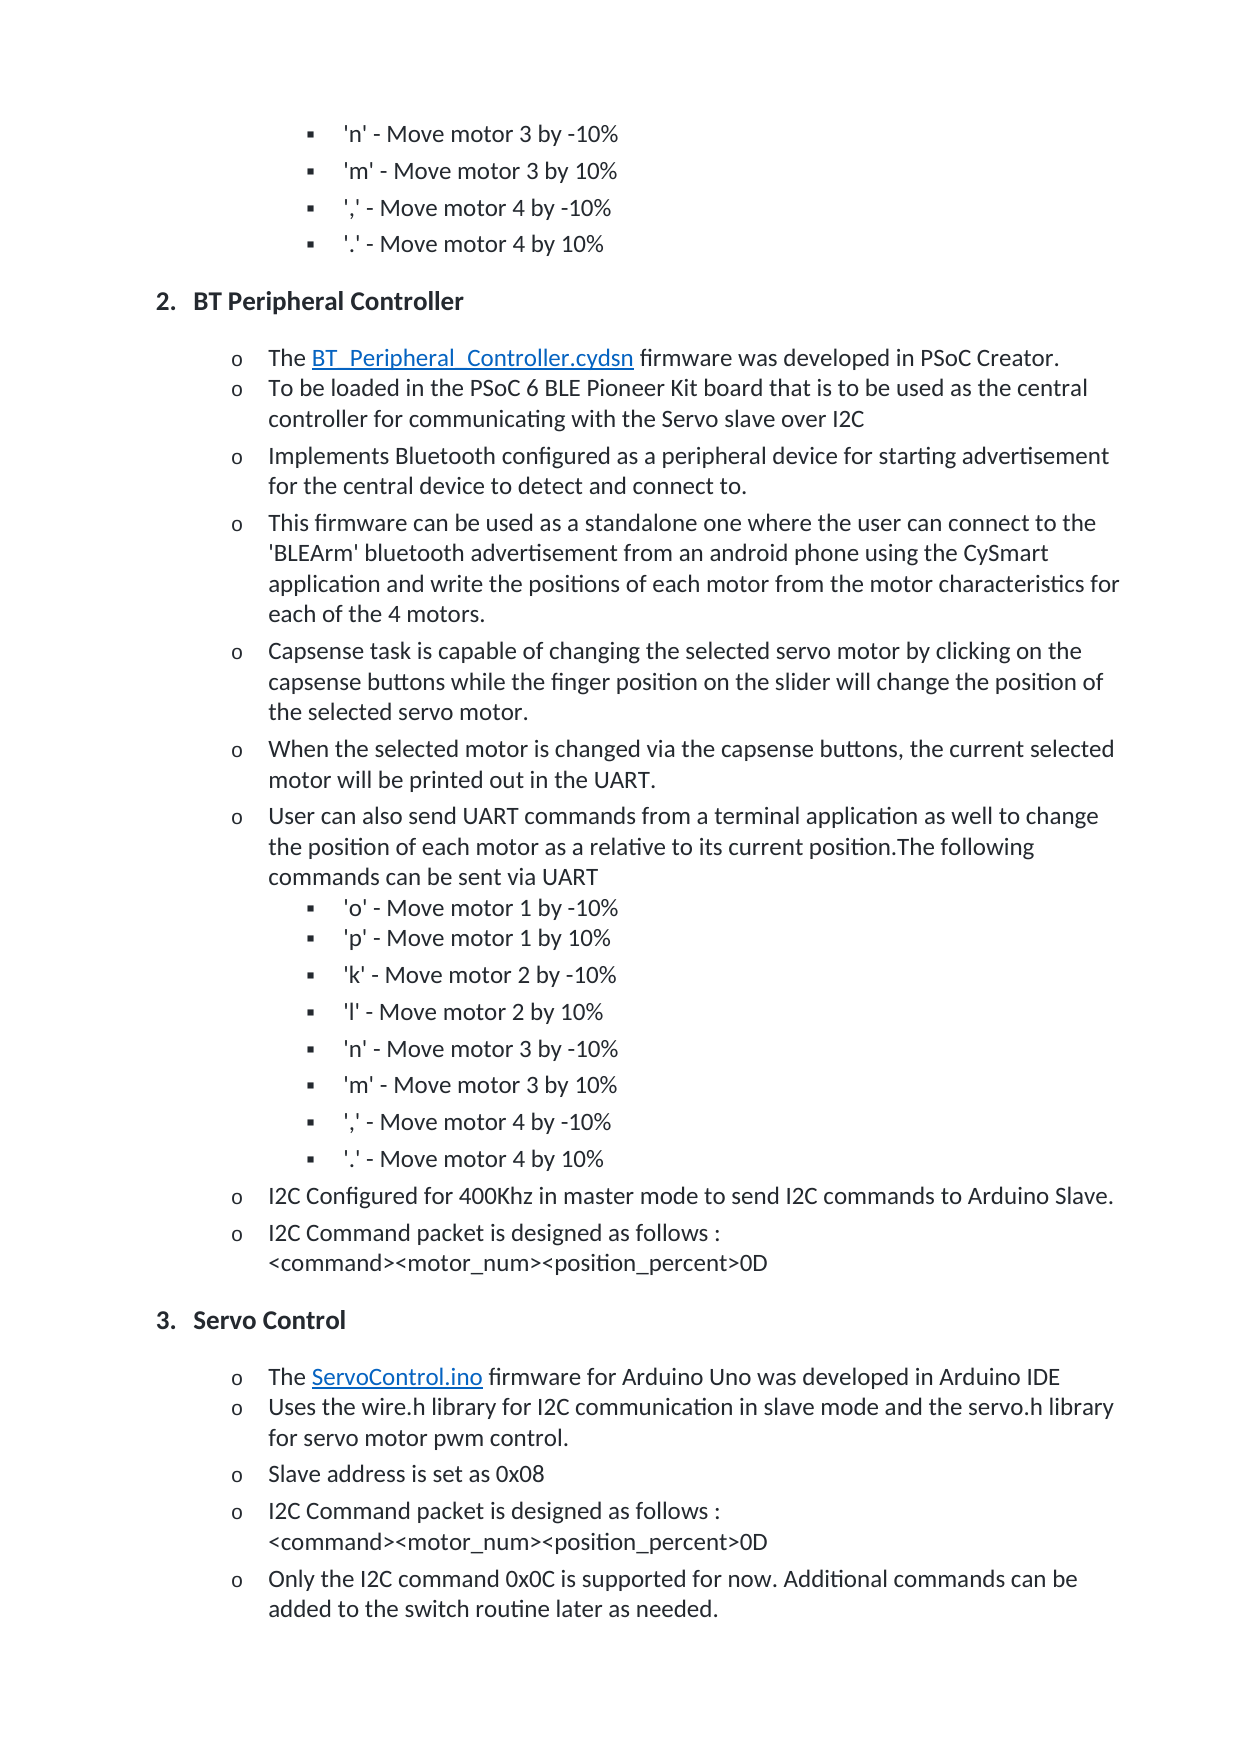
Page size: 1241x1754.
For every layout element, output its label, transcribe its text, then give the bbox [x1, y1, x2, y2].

list I2C Command packet is designed as follows : <command><motor_num><position_percent>0D [231, 1217, 1122, 1278]
list Only the I2C command 0x0C is supported for now. Additional commands can be added to the switch routine later as needed. [231, 1563, 1122, 1624]
list When the selected motor is changed via the capsense buttons, the current selected motor will be printed out in the UART. [231, 733, 1122, 794]
list This firmware can be used as a standalone one where the user can connect to the 'BLEArm' bluetooth advertisement from an android phone using the CySmart application and write the positions of each motor from the motor characteristics for each of the 4 motors. [231, 507, 1122, 629]
list 'k' - Move motor 2 by -10% [306, 959, 1122, 990]
list Implements Bluetooth configured as a peripheral device for starting advertisement for the central device to detect and connect to. [231, 440, 1122, 501]
list '.' - Move motor 4 by 10% [306, 1143, 1122, 1174]
list ',' - Move motor 4 by -10% [306, 1106, 1122, 1137]
list The BT_Peripheral_Controller.cydsn firmware was developed in PSoC Creator. [231, 342, 1122, 372]
list Capsense task is capable of changing the selected servo motor by clicking on the capsense buttons while the finger position on the slider will change the position of the selected servo motor. [231, 635, 1122, 727]
list The ServoControl.ino firmware for Arduino Uno was developed in Arduino IDE [231, 1361, 1122, 1391]
list Slave address is set as 0x08 [231, 1459, 1122, 1489]
list Servo Control [156, 1303, 1122, 1336]
list 'p' - Move motor 1 by 10% [306, 923, 1122, 953]
list 'n' - Move motor 3 by -10% [306, 1033, 1122, 1063]
list I2C Configured for 400Khz in master mode to send I2C commands to Arduino Slave. [231, 1180, 1122, 1211]
list 'o' - Move motor 1 by -10% [306, 892, 1122, 923]
list ',' - Move motor 4 by -10% [306, 192, 1122, 222]
list I2C Command packet is designed as follows : <command><motor_num><position_percent>0D [231, 1495, 1122, 1556]
list 'n' - Move motor 3 by -10% [306, 118, 1122, 149]
list User can also send UART commands from a terminal application as well to change the position of each motor as a relative to its current position.The following commands can be sent via UART [231, 801, 1122, 892]
list 'm' - Move motor 3 by 10% [306, 155, 1122, 185]
list To be loaded in the PSoC 6 BLE Pioneer Kit board that is to be used as the central controller for communicating with the Servo slave over I2C [231, 372, 1122, 433]
list Uses the wire.h library for I2C communication in slave mode and the servo.h library for servo motor pwm control. [231, 1391, 1122, 1452]
list 'm' - Move motor 3 by 10% [306, 1070, 1122, 1100]
list '.' - Move motor 4 by 10% [306, 228, 1122, 259]
list 'l' - Move motor 2 by 10% [306, 996, 1122, 1027]
list BT Peripheral Controller [156, 284, 1122, 317]
